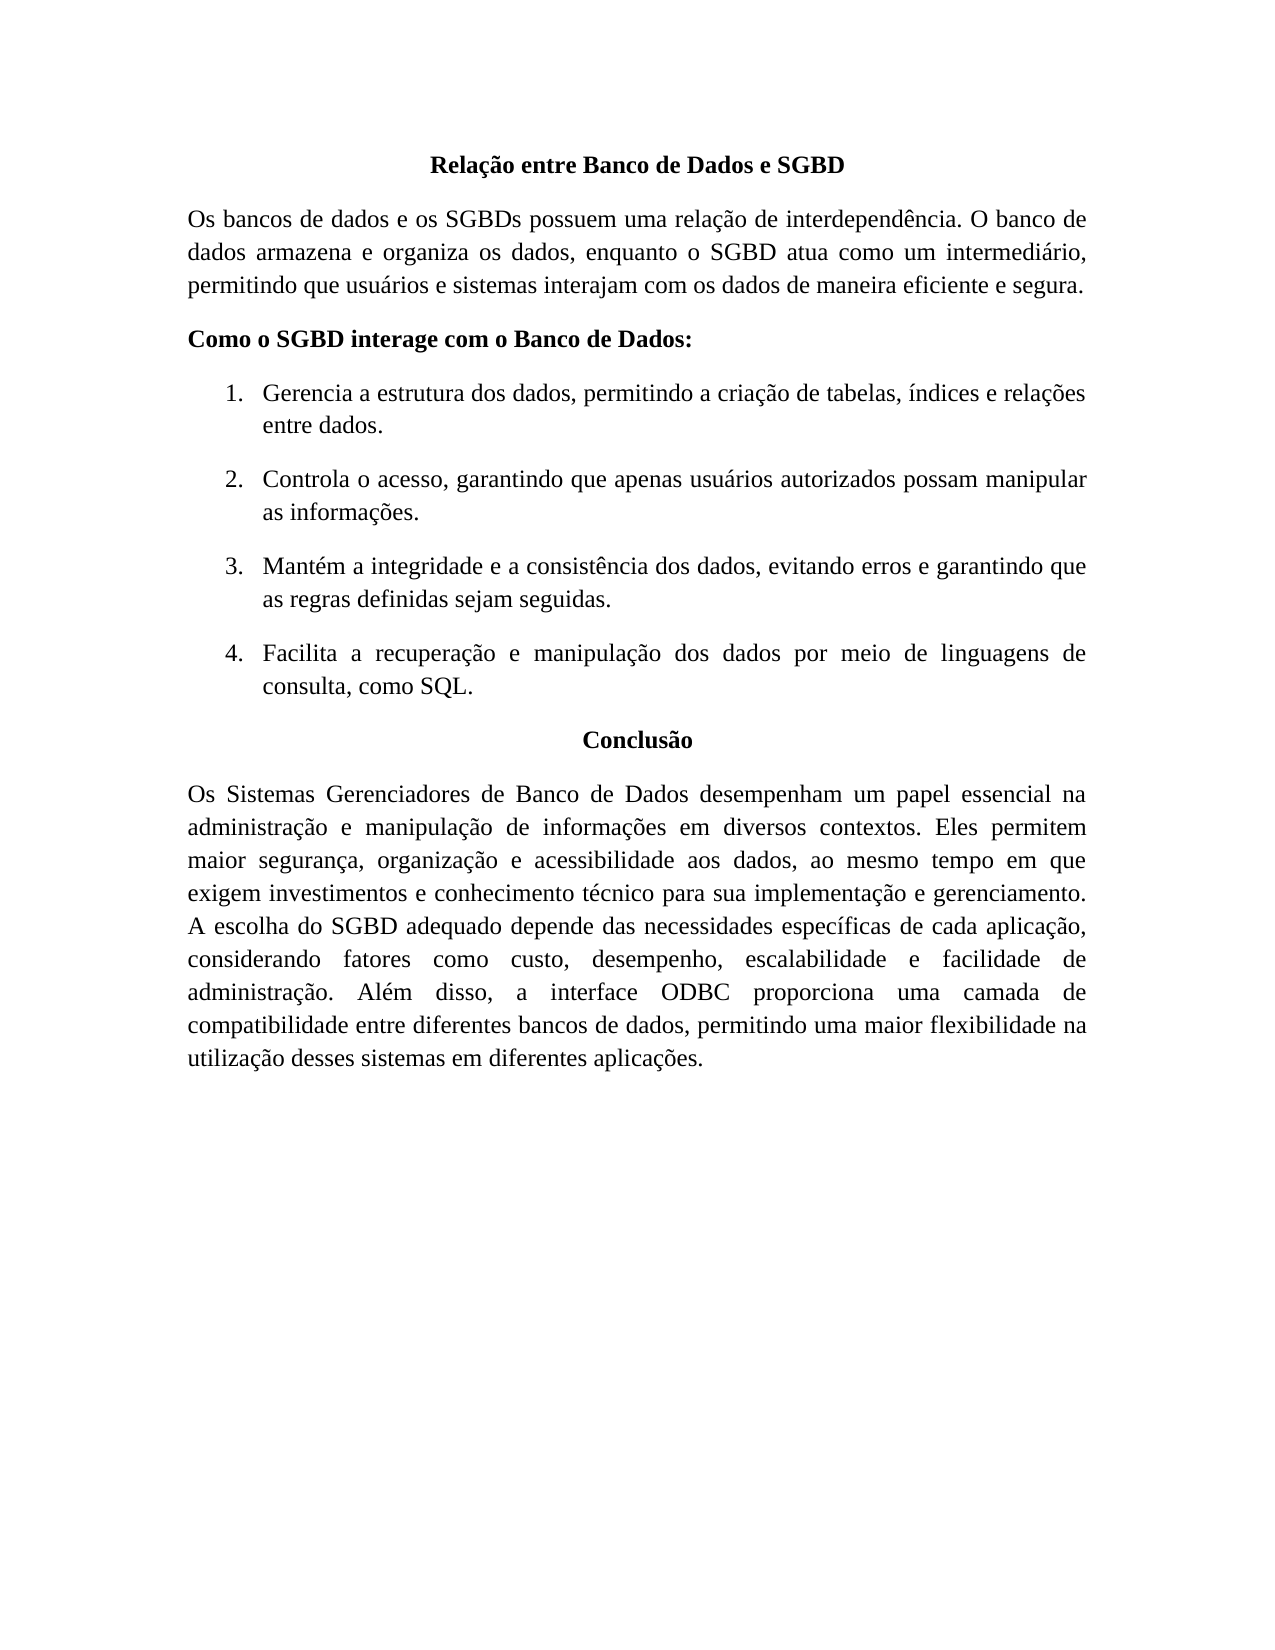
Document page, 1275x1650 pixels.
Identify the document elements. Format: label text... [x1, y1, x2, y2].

text Como o SGBD interage com o Banco de Dados: [187, 324, 1087, 352]
list Facilita a recuperação e manipulação dos dados por meio de linguagens de consulta, como SQL. [225, 638, 1087, 700]
text Conclusão [187, 725, 1087, 754]
list Controla o acesso, garantindo que apenas usuários autorizados possam manipular as informações. [225, 464, 1087, 526]
text Relação entre Banco de Dados e SGBD [187, 150, 1087, 179]
list Gerencia a estrutura dos dados, permitindo a criação de tabelas, índices e relações entre dados. [225, 378, 1087, 439]
text Os Sistemas Gerenciadores de Banco de Dados desempenham um papel essencial na administração e manipulação de informações em diversos contextos. Eles permitem maior segurança, organização e acessibilidade aos dados, ao mesmo tempo em que exigem investimentos e conhecimento técnico para sua implementação e gerenciamento. A escolha do SGBD adequado depende das necessidades específicas de cada aplicação, considerando fatores como custo, desempenho, escalabilidade e facilidade de administração. Além disso, a interface ODBC proporciona uma camada de compatibilidade entre diferentes bancos de dados, permitindo uma maior flexibilidade na utilização desses sistemas em diferentes aplicações. [187, 779, 1087, 1072]
list Mantém a integridade e a consistência dos dados, evitando erros e garantindo que as regras definidas sejam seguidas. [225, 551, 1087, 613]
text Os bancos de dados e os SGBDs possuem uma relação de interdependência. O banco de dados armazena e organiza os dados, enquanto o SGBD atua como um intermediário, permitindo que usuários e sistemas interajam com os dados de maneira eficiente e segura. [187, 204, 1087, 299]
